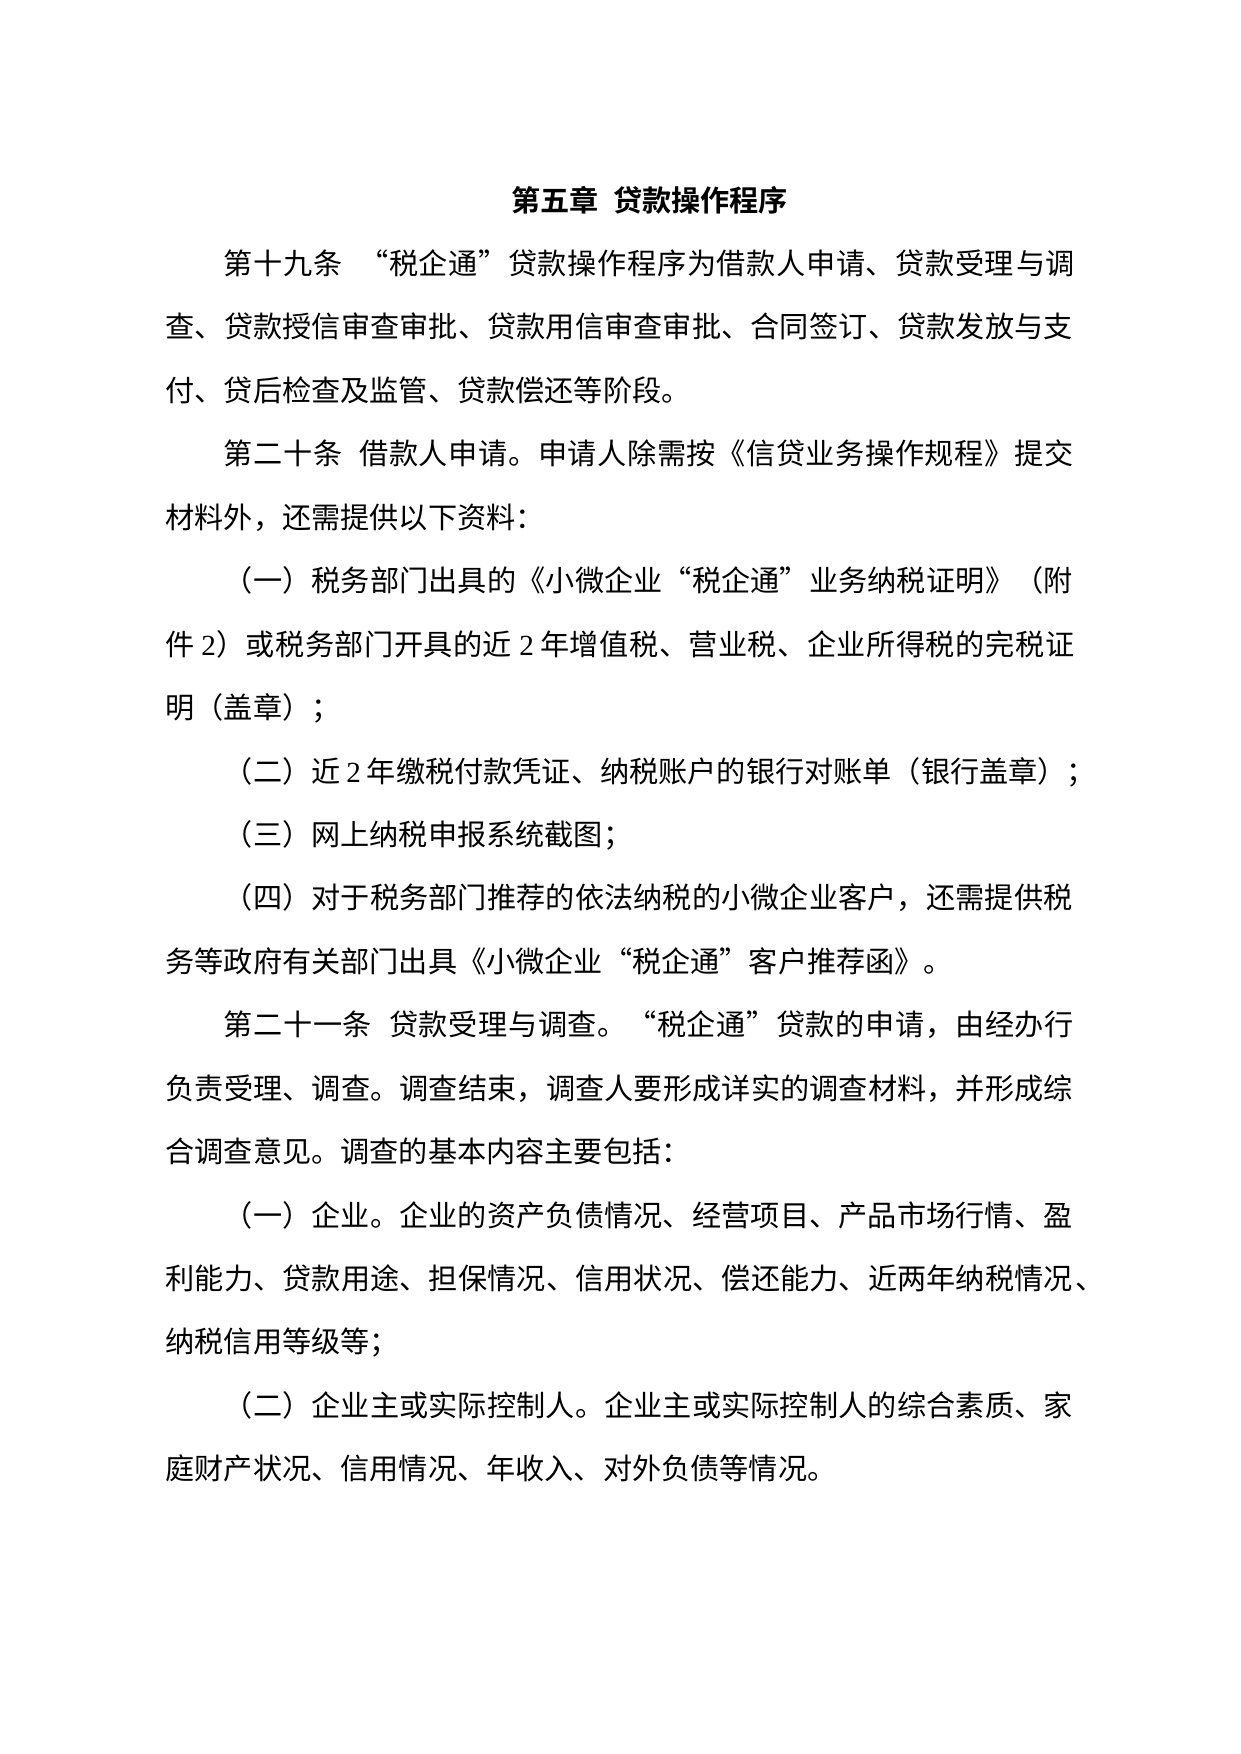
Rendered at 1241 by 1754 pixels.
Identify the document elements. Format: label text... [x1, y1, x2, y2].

text （一）企业。企业的资产负债情况、经营项目、产品市场行情、盈利能力、贷款用途、担保情况、信用状况、偿还能力、近两年纳税情况、纳税信用等级等； [165, 1192, 1075, 1361]
text （三）网上纳税申报系统截图； [165, 812, 1075, 854]
text （二）企业主或实际控制人。企业主或实际控制人的综合素质、家庭财产状况、信用情况、年收入、对外负债等情况。 [165, 1382, 1075, 1488]
text （二）近2年缴税付款凭证、纳税账户的银行对账单（银行盖章）； [165, 748, 1075, 790]
text 第十九条 “税企通”贷款操作程序为借款人申请、贷款受理与调查、贷款授信审查审批、贷款用信审查审批、合同签订、贷款发放与支付、贷后检查及监管、贷款偿还等阶段。 [165, 241, 1075, 410]
text 第二十一条 贷款受理与调查。“税企通”贷款的申请，由经办行负责受理、调查。调查结束，调查人要形成详实的调查材料，并形成综合调查意见。调查的基本内容主要包括： [165, 1002, 1075, 1171]
text 第五章 贷款操作程序 [165, 177, 1075, 219]
text 第二十条 借款人申请。申请人除需按《信贷业务操作规程》提交材料外，还需提供以下资料： [165, 431, 1075, 537]
text （四）对于税务部门推荐的依法纳税的小微企业客户，还需提供税务等政府有关部门出具《小微企业“税企通”客户推荐函》。 [165, 875, 1075, 981]
text （一）税务部门出具的《小微企业“税企通”业务纳税证明》（附件2）或税务部门开具的近2年增值税、营业税、企业所得税的完税证明（盖章）； [165, 558, 1075, 727]
